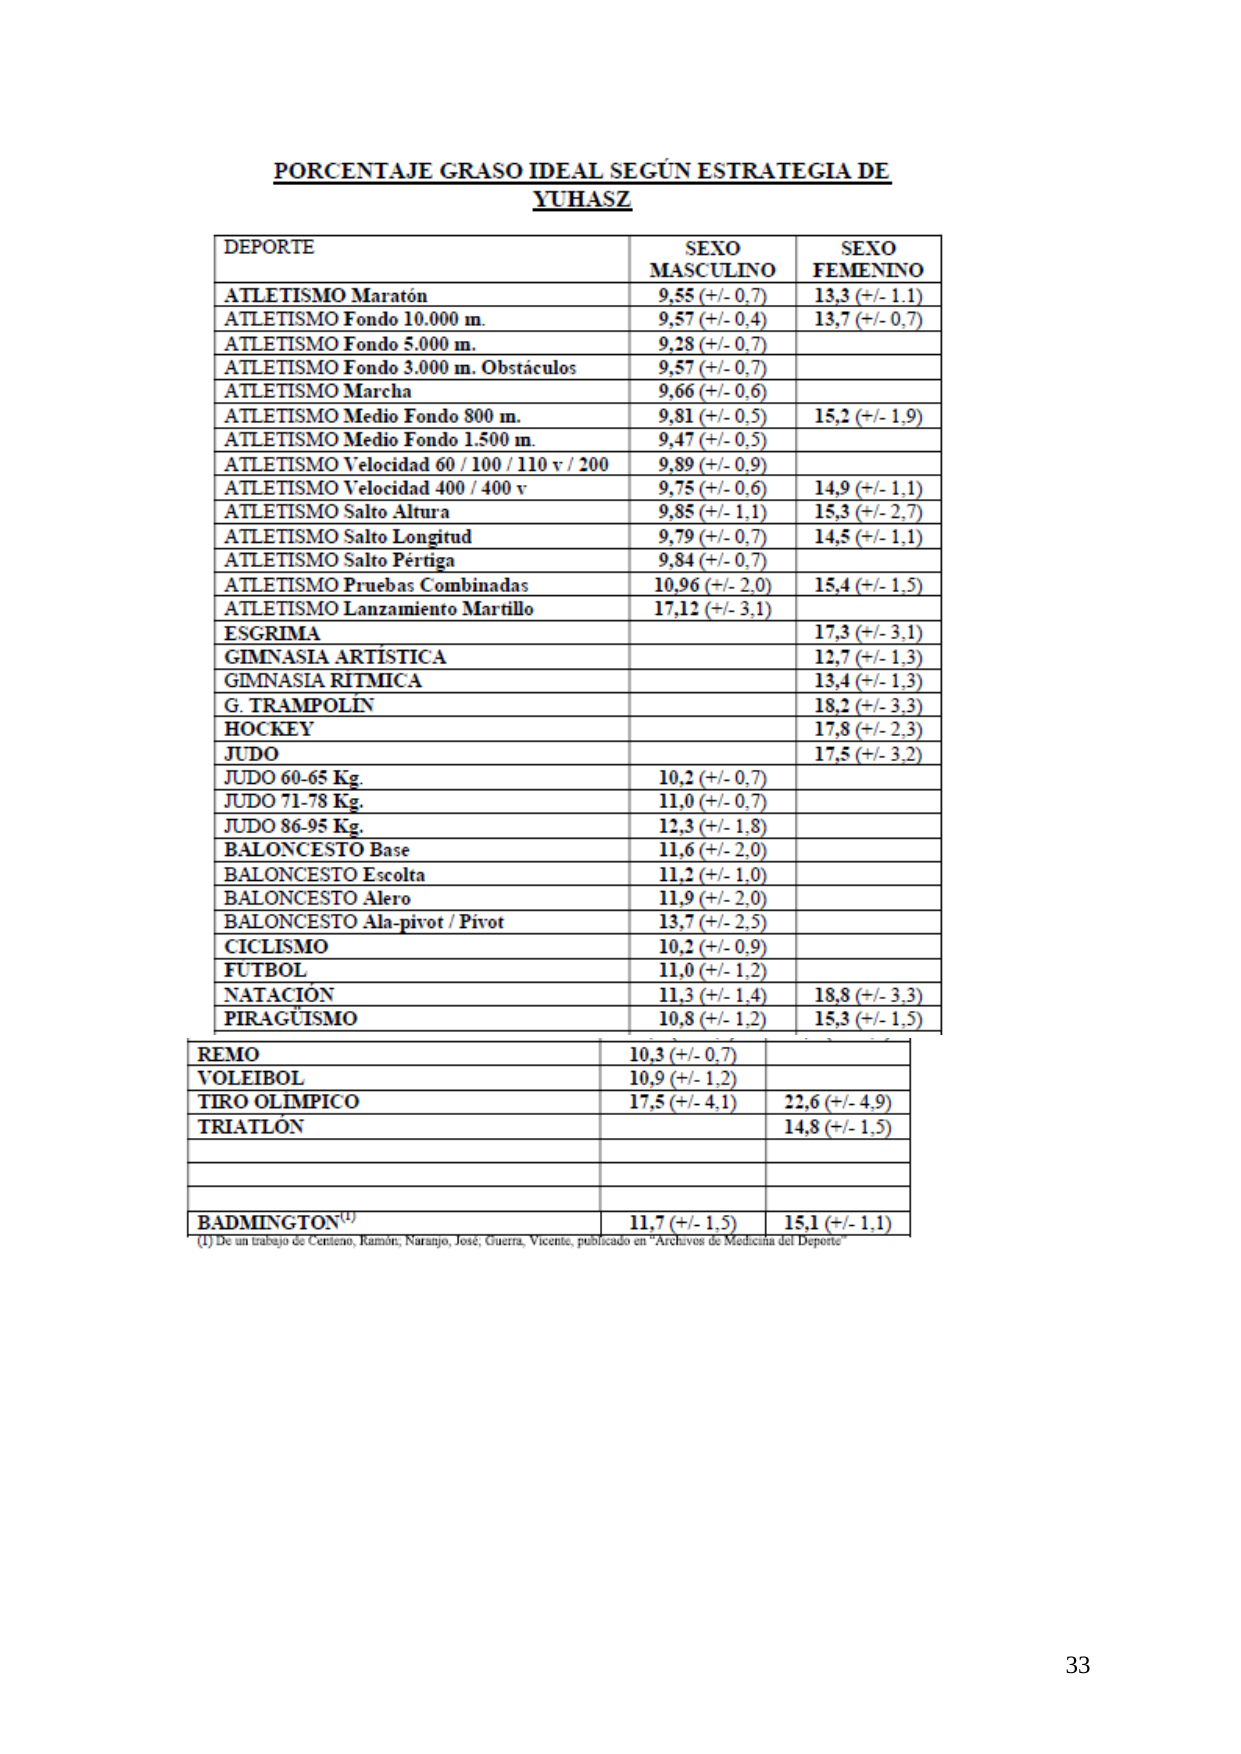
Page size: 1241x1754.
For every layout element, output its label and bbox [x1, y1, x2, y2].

picture [150, 150, 1019, 1035]
picture [150, 1038, 947, 1280]
